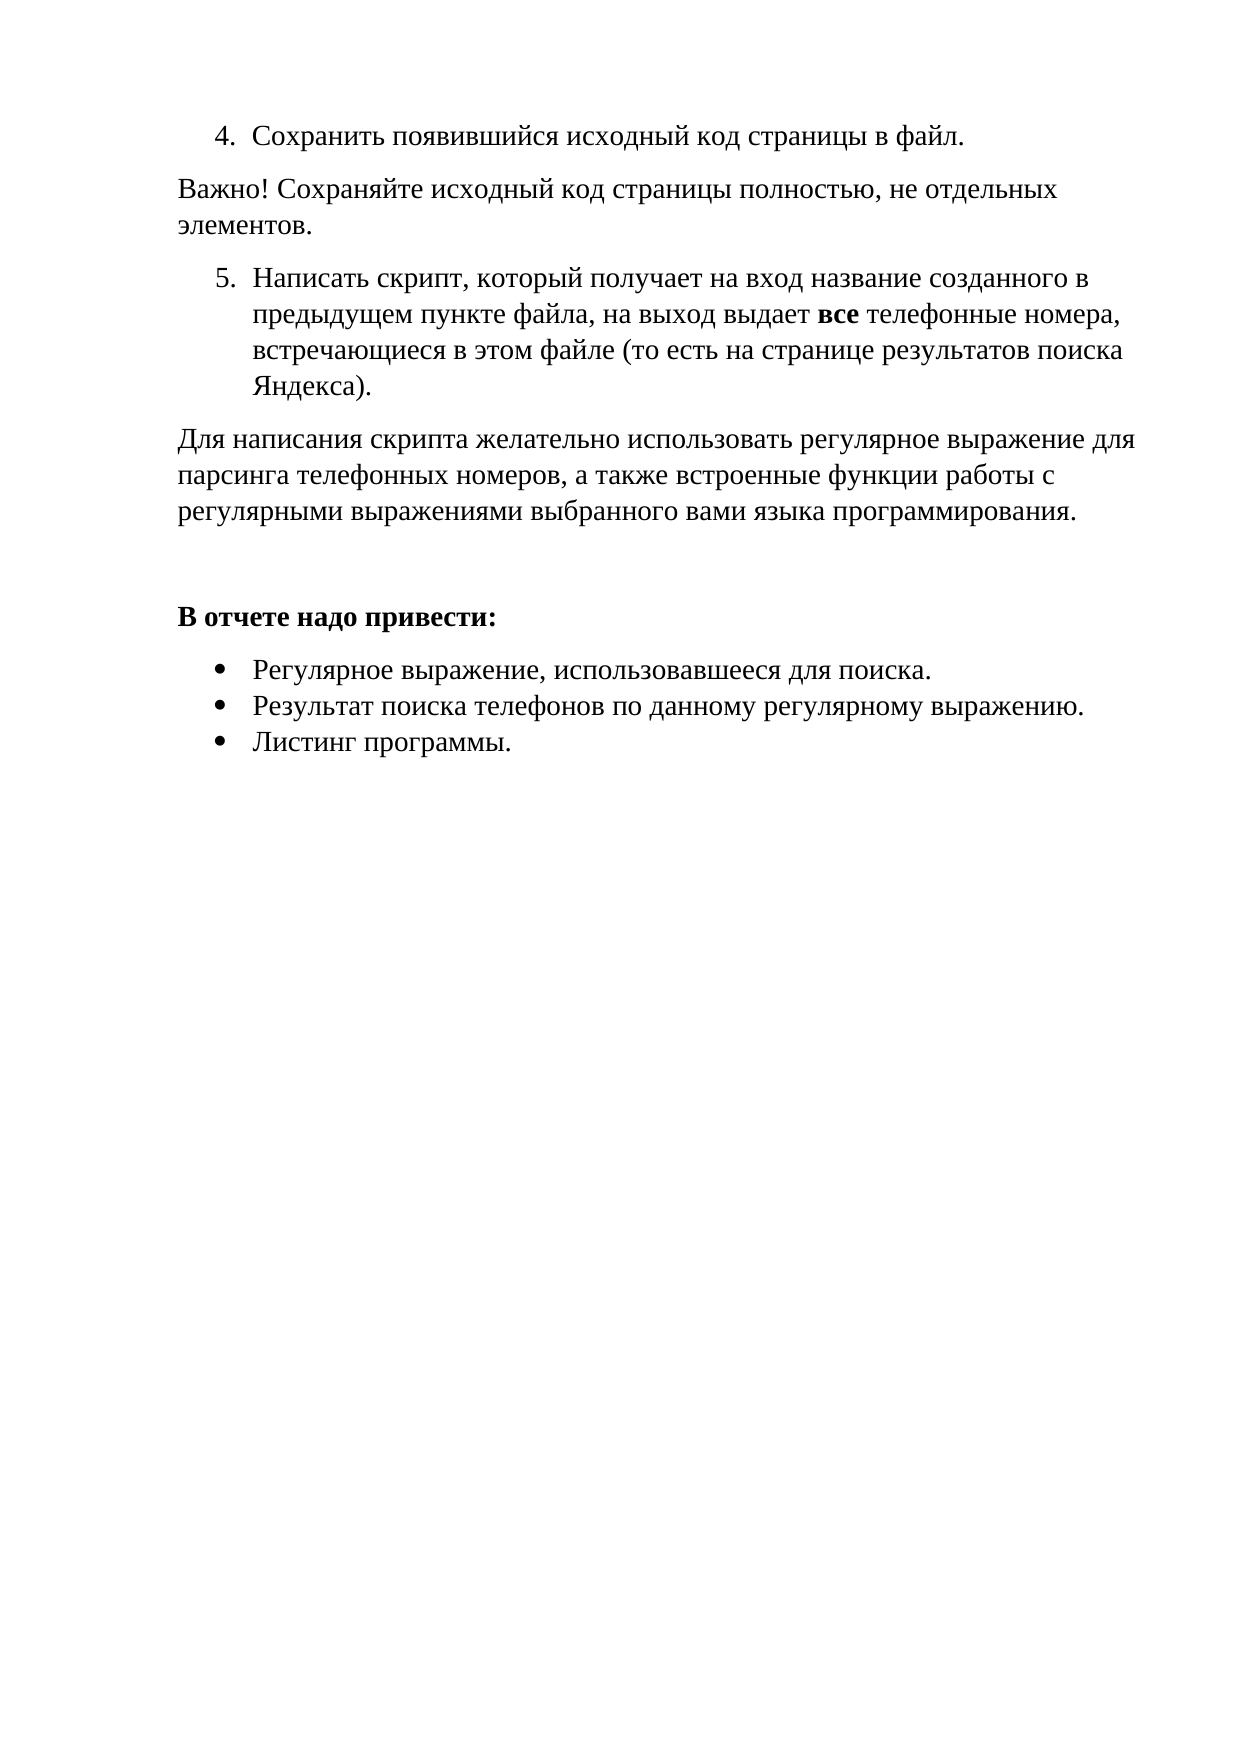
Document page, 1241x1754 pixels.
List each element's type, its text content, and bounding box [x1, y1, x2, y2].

list Написать скрипт, который получает на вход название созданного в предыдущем пункте файла, на выход выдает все телефонные номера, встречающиеся в этом файле (то есть на странице результатов поиска Яндекса). [215, 260, 1152, 402]
list Регулярное выражение, использовавшееся для поиска. [215, 652, 1152, 686]
list Листинг программы. [215, 724, 1152, 758]
text Важно! Сохраняйте исходный код страницы полностью, не отдельных элементов. [177, 171, 1152, 241]
text В отчете надо привести: [177, 599, 1152, 633]
list Сохранить появившийся исходный код страницы в файл. [214, 118, 1152, 152]
text Для написания скрипта желательно использовать регулярное выражение для парсинга телефонных номеров, а также встроенные функции работы с регулярными выражениями выбранного вами языка программирования. [177, 421, 1152, 527]
list Результат поиска телефонов по данному регулярному выражению. [215, 688, 1152, 722]
